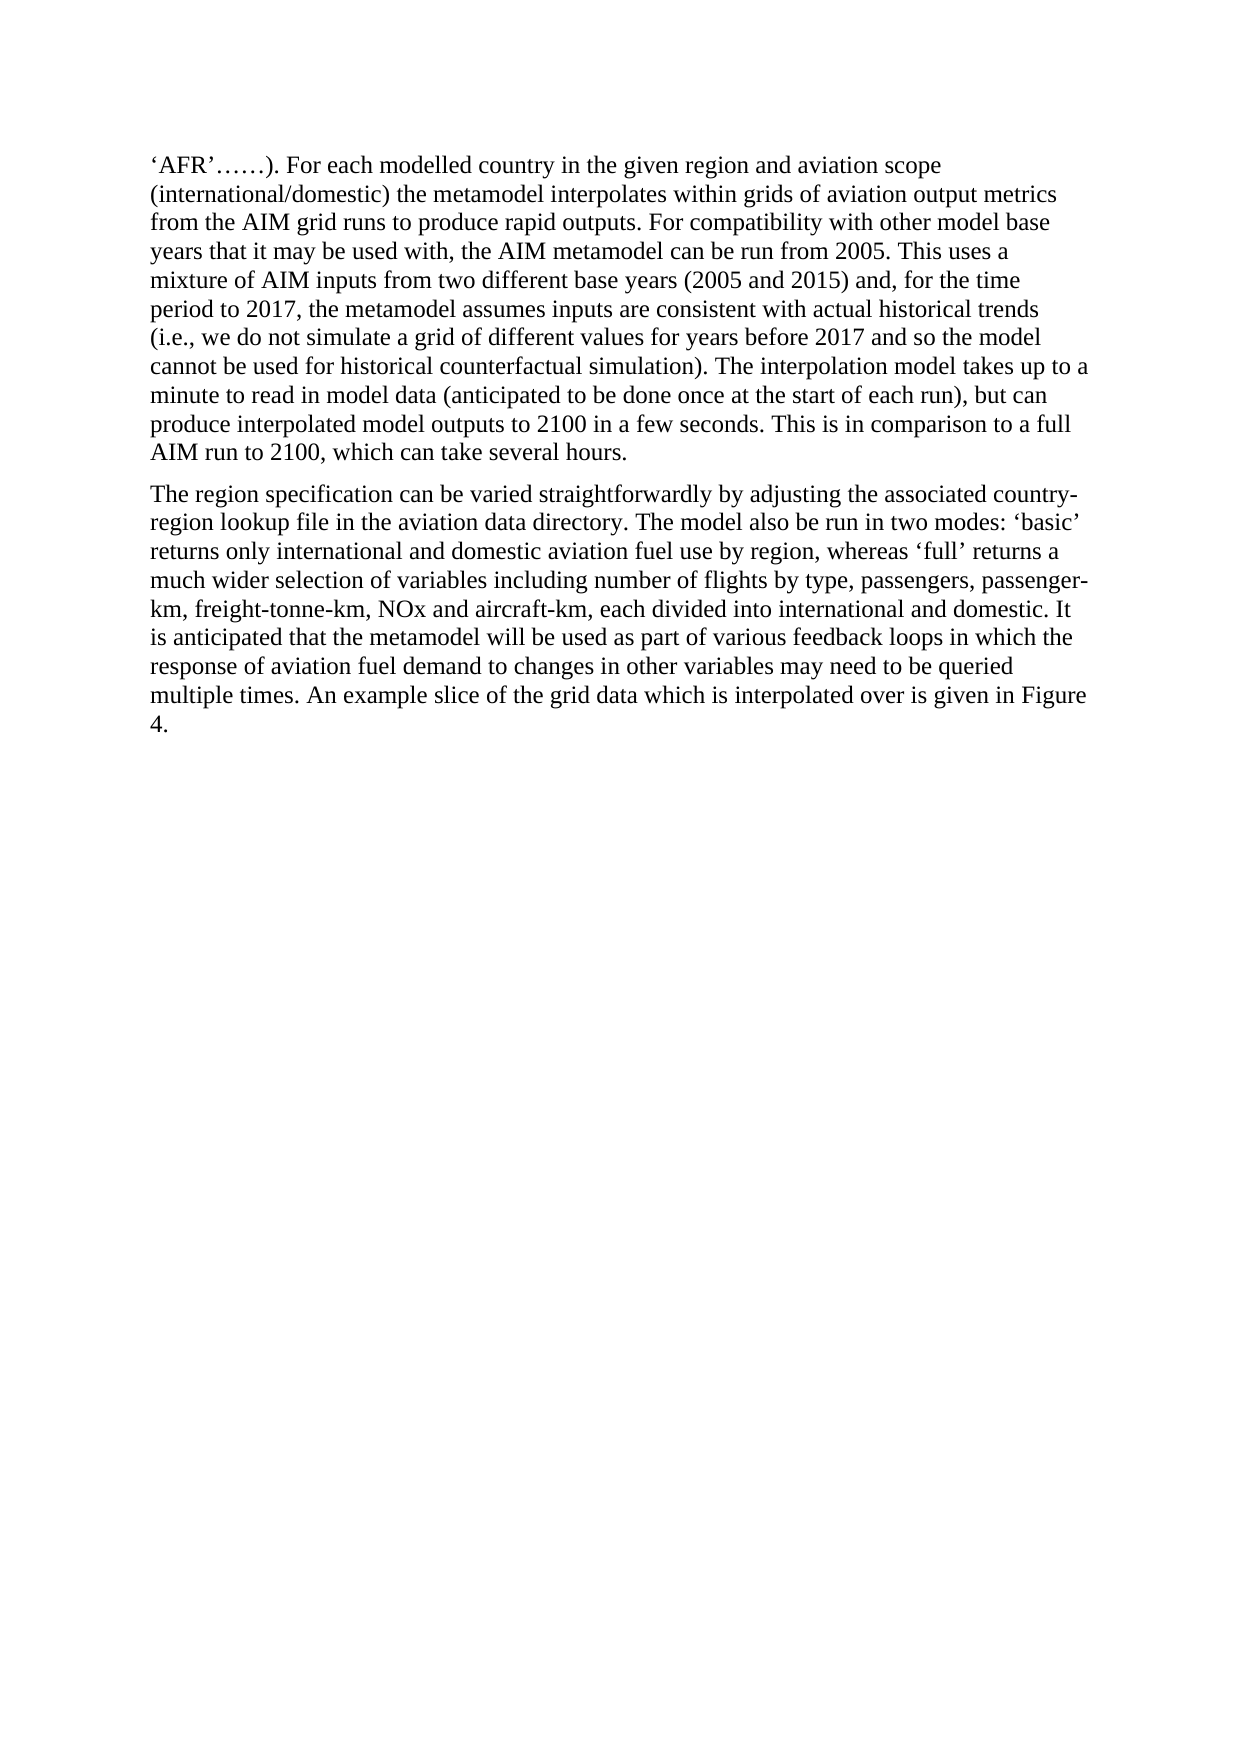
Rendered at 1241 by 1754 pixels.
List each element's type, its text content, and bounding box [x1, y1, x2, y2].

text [150, 150, 1090, 466]
text The region specification can be varied straightforwardly by adjusting the associated country-region lookup file in the aviation data directory. The model also be run in two modes: ‘basic’ returns only international and domestic aviation fuel use by region, whereas ‘full’ returns a much wider selection of variables including number of flights by type, passengers, passenger-km, freight-tonne-km, NOx and aircraft-km, each divided into international and domestic. It is anticipated that the metamodel will be used as part of various feedback loops in which the response of aviation fuel demand to changes in other variables may need to be queried multiple times. An example slice of the grid data which is interpolated over is given in Figure 4. [150, 479, 1090, 737]
